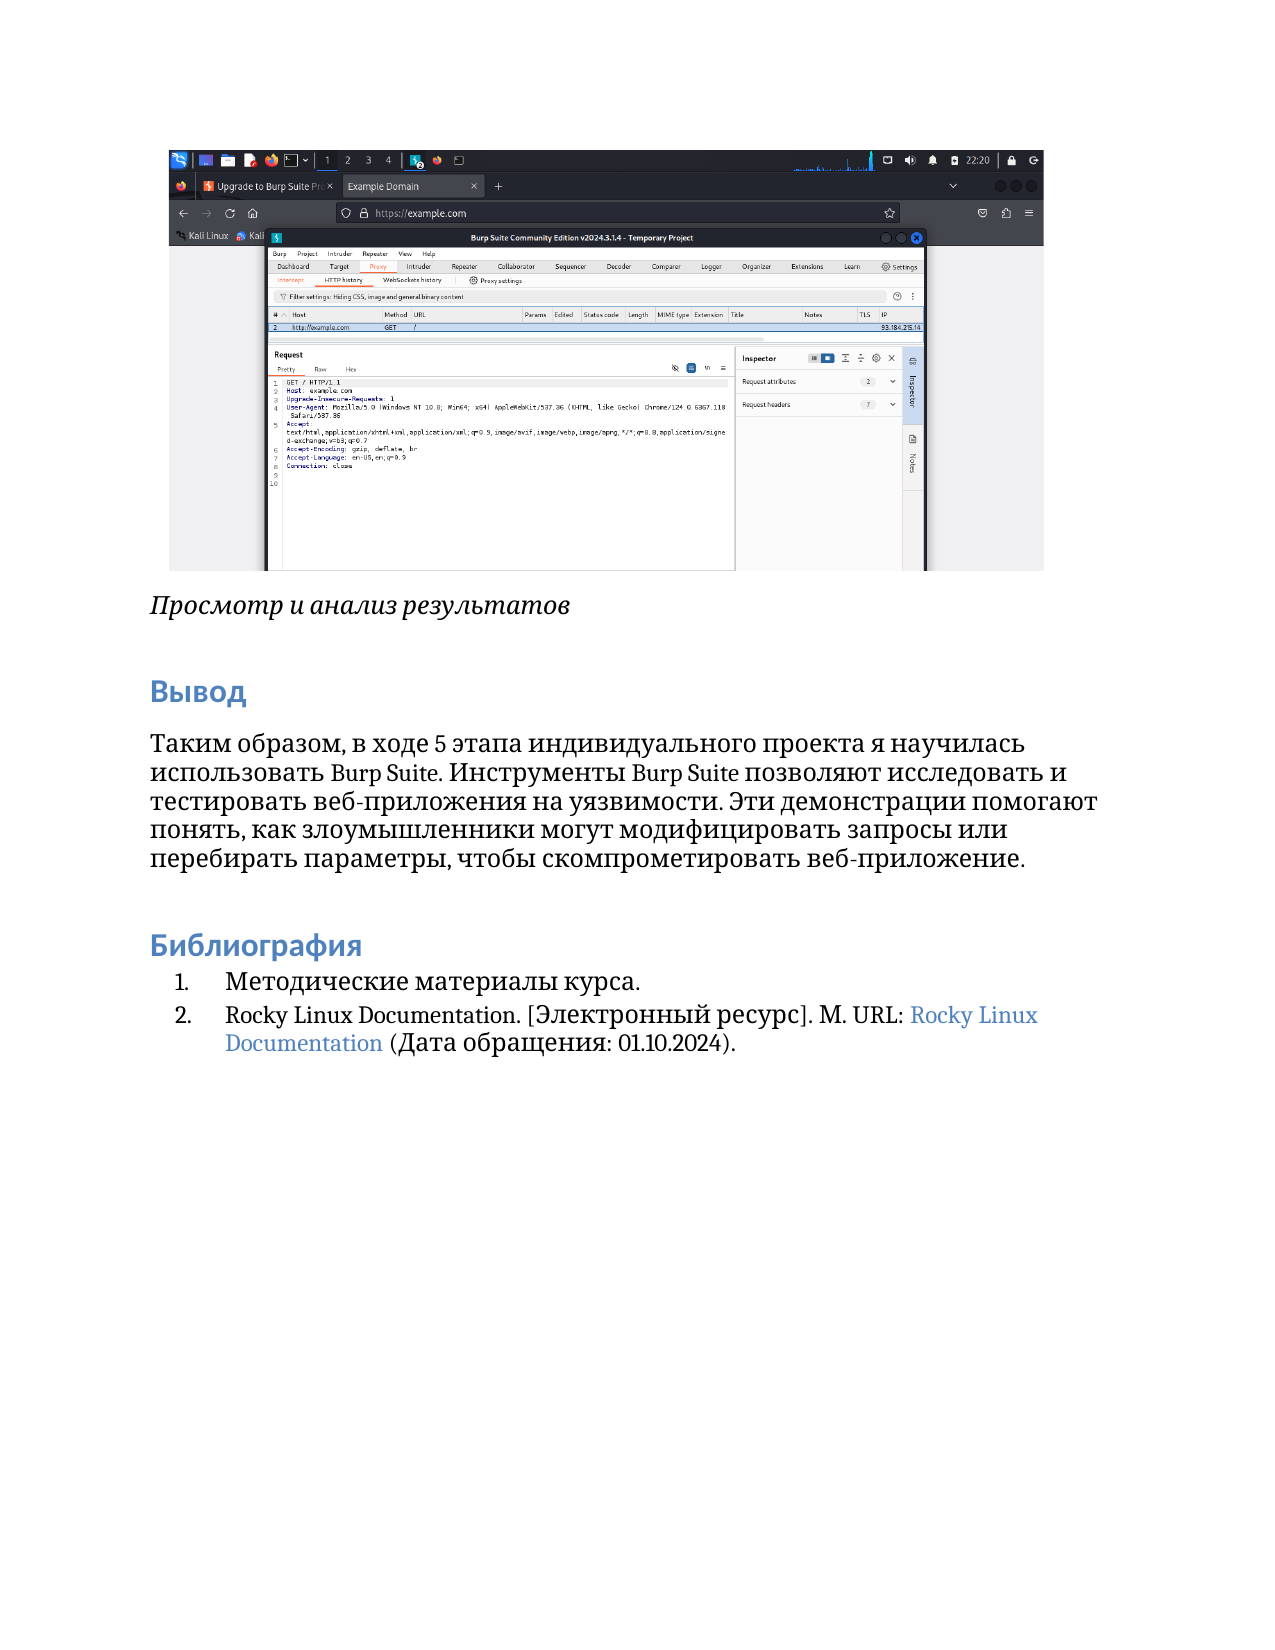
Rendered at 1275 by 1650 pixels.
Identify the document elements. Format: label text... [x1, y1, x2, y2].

subtitle Библиография [150, 924, 1125, 964]
text Просмотр и анализ результатов [150, 592, 1125, 620]
list Rocky Linux Documentation. [Электронный ресурс]. М. URL: Rocky Linux Documentation (Дата обращения: 01.10.2024). [175, 1001, 1125, 1058]
list Методические материалы курса. [175, 968, 1125, 997]
picture [168, 150, 1044, 571]
subtitle Вывод [150, 670, 1125, 711]
text Таким образом, в ходе 5 этапа индивидуального проекта я научилась использовать Burp Suite. Инструменты Burp Suite позволяют исследовать и тестировать веб-приложения на уязвимости. Эти демонстрации помогают понять, как злоумышленники могут модифицировать запросы или перебирать параметры, чтобы скомпрометировать веб-приложение. [150, 730, 1125, 874]
